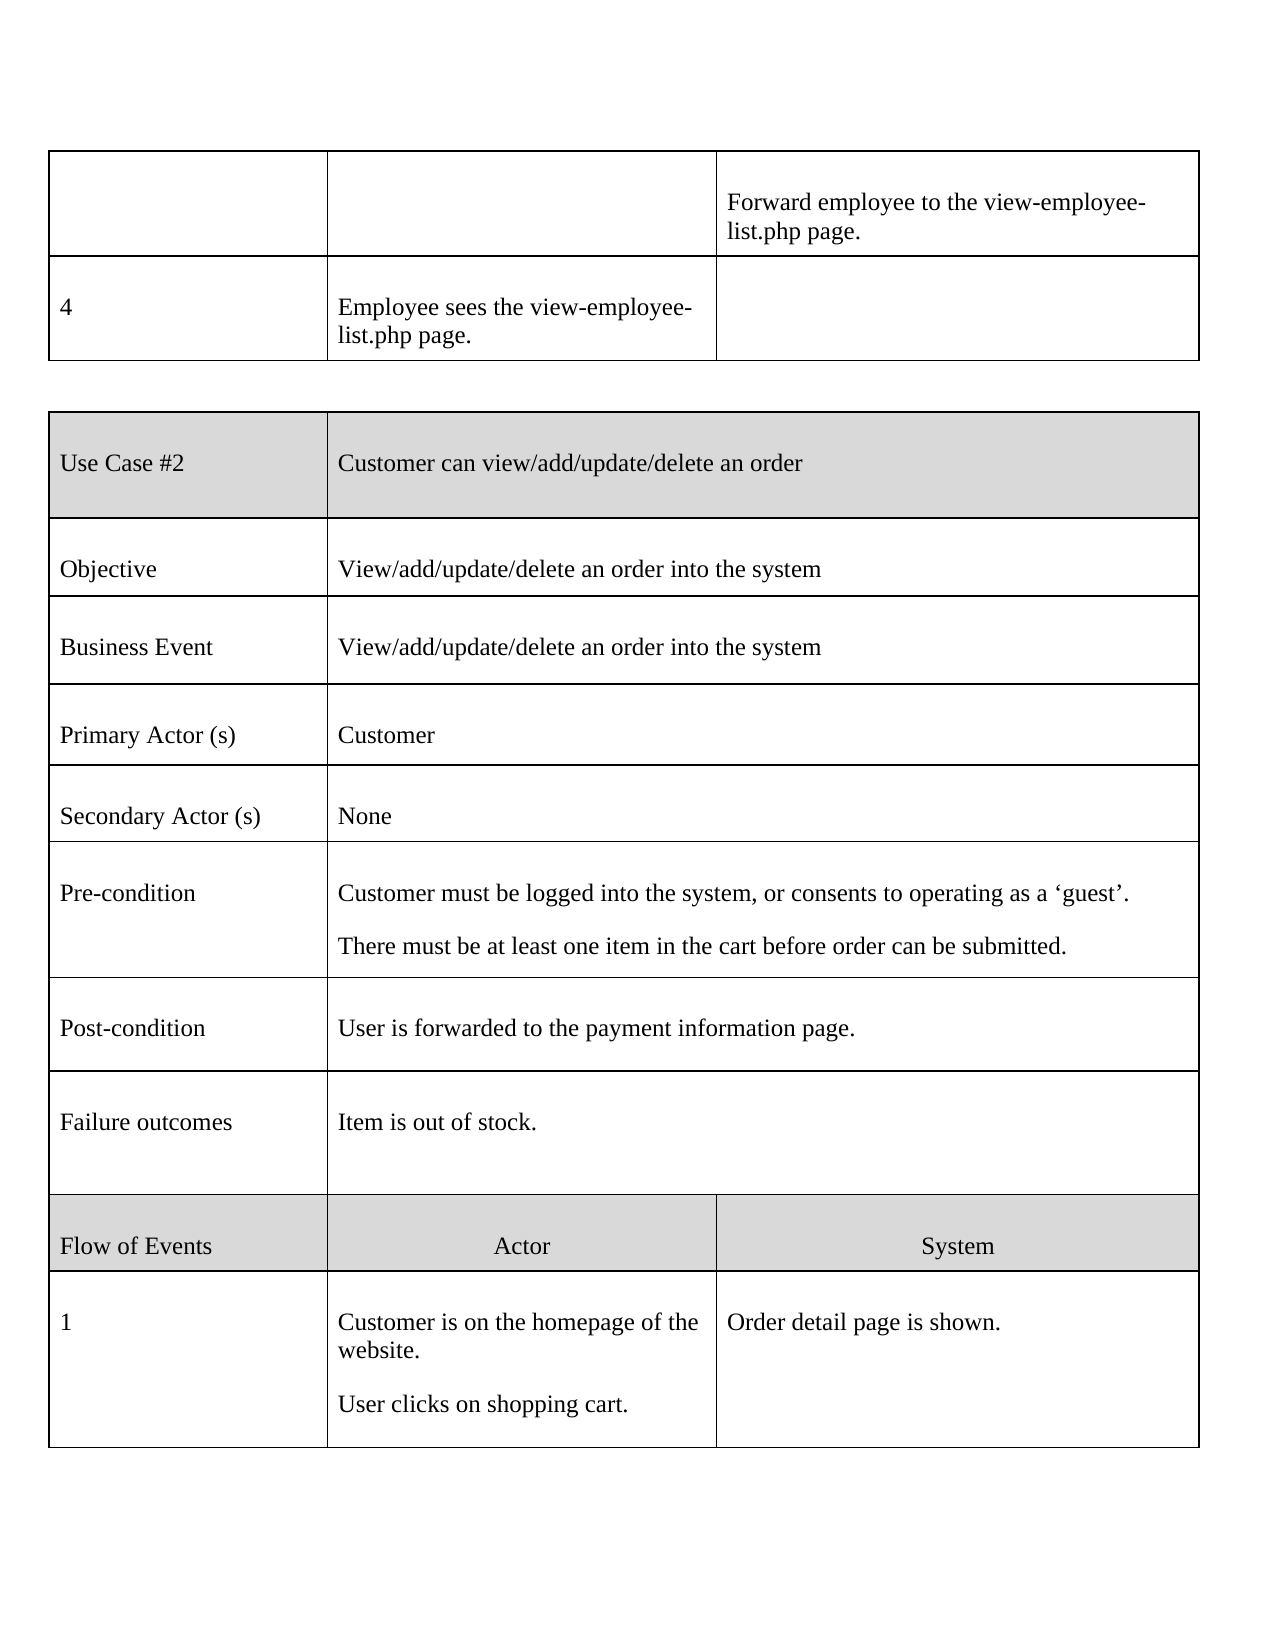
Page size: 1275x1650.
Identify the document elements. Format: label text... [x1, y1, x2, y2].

table_cell Item is out of stock. [328, 1072, 1198, 1194]
table_cell [717, 257, 1198, 360]
table_cell Post-condition [50, 978, 327, 1070]
table_cell Flow of Events [50, 1195, 327, 1270]
table_cell View/add/update/delete an order into the system [328, 519, 1198, 595]
table_cell Customer is on the homepage of the website. User clicks on shopping cart. [328, 1272, 716, 1446]
table_cell 4 [50, 257, 327, 360]
table_cell 1 [50, 1272, 327, 1446]
table_cell Pre-condition [50, 842, 327, 977]
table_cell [328, 152, 716, 255]
table_cell View/add/update/delete an order into the system [328, 597, 1198, 683]
table_cell Employee sees the view-employee-list.php page. [328, 257, 716, 360]
table_cell Actor [328, 1195, 716, 1270]
table_cell Business Event [50, 597, 327, 683]
table_cell Customer must be logged into the system, or consents to operating as a ‘guest’. There must be at least one item in the cart before order can be submitted. [328, 842, 1198, 977]
table_cell System [717, 1195, 1198, 1270]
table_cell User is forwarded to the payment information page. [328, 978, 1198, 1070]
table_cell Order detail page is shown. [717, 1272, 1198, 1446]
table_cell None [328, 766, 1198, 841]
table_cell Secondary Actor (s) [50, 766, 327, 841]
table_cell Failure outcomes [50, 1072, 327, 1194]
table_cell Customer [328, 685, 1198, 764]
table_header Customer can view/add/update/delete an order [328, 413, 1198, 517]
table_cell 3 [50, 152, 327, 255]
table_cell Objective [50, 519, 327, 595]
table_header Use Case #2 [50, 413, 327, 517]
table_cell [717, 152, 1198, 255]
table_cell Primary Actor (s) [50, 685, 327, 764]
